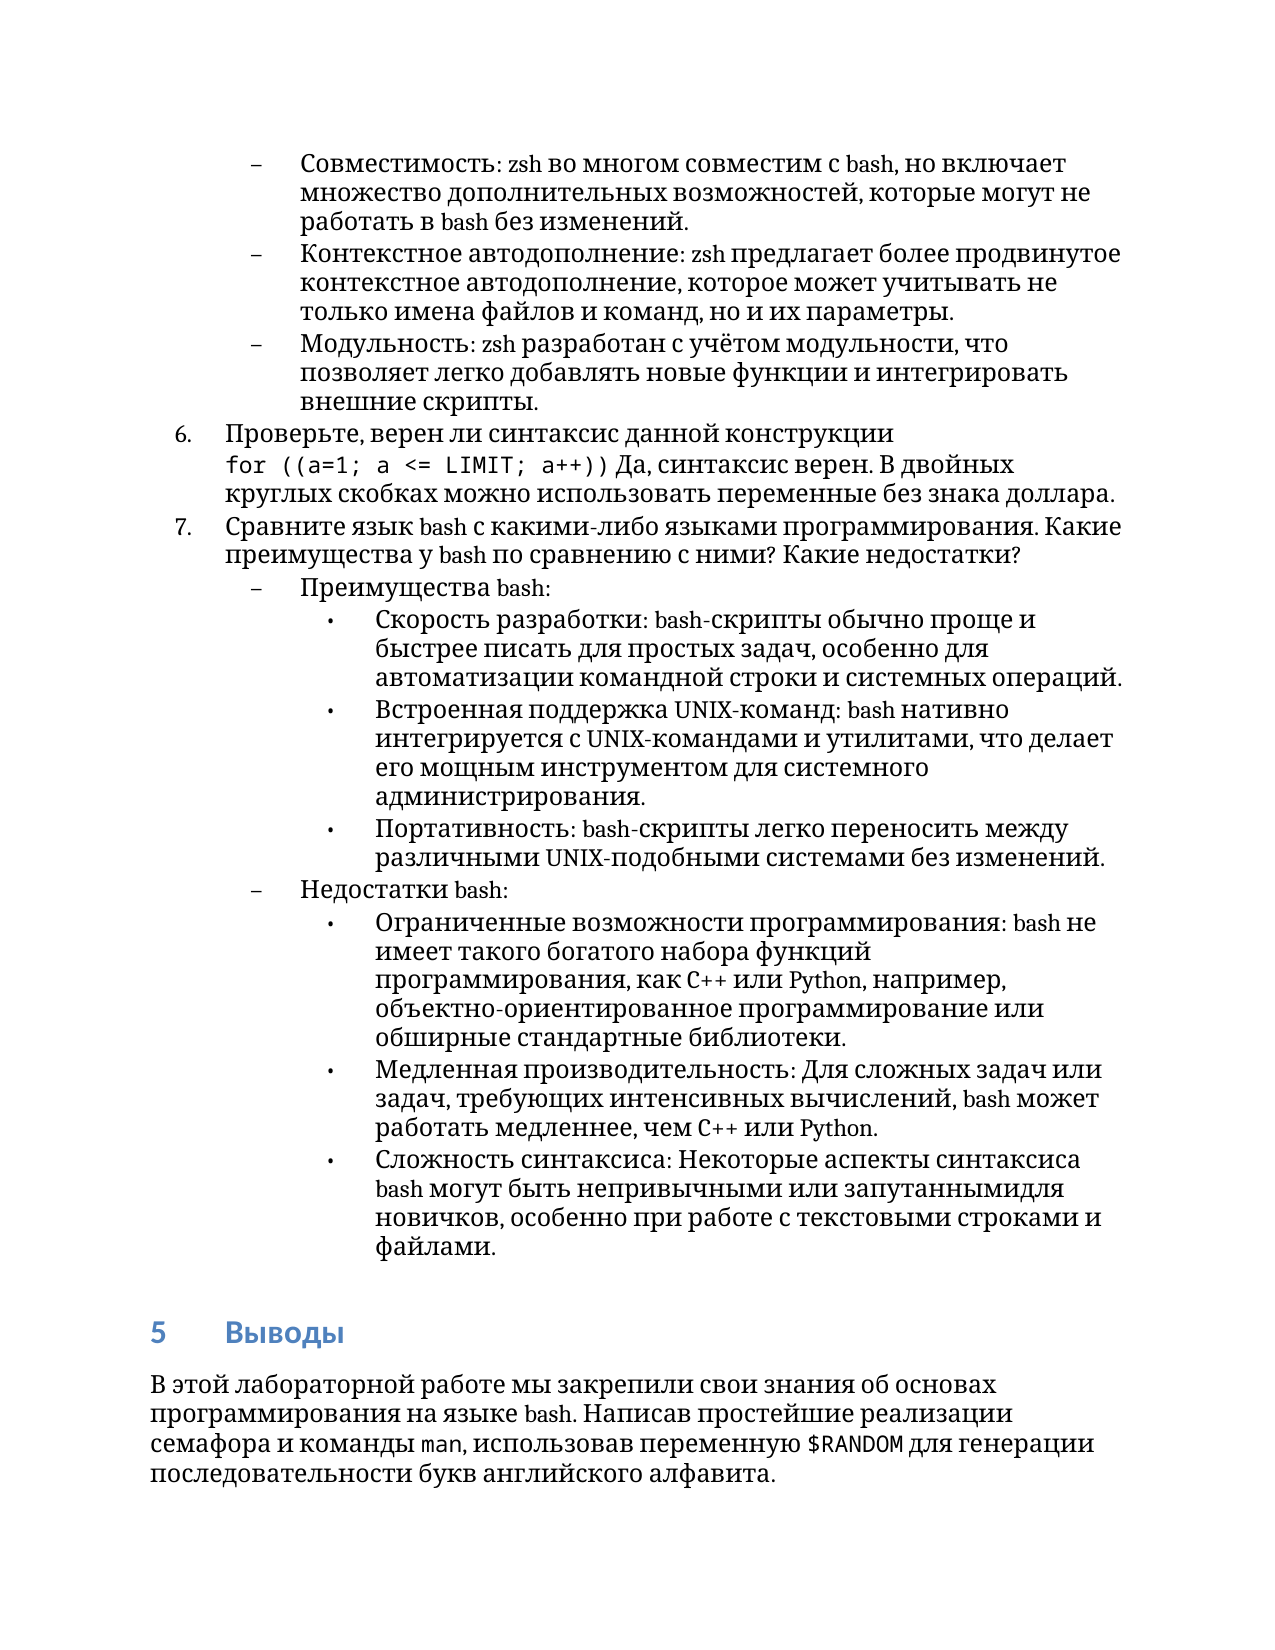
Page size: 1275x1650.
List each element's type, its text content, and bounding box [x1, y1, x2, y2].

list Недостатки bash: [250, 876, 1125, 905]
text В этой лабораторной работе мы закрепили свои знания об основах программирования на языке bash. Написав простейшие реализации семафора и команды man, использовав переменную $RANDOM для генерации последовательности букв английского алфавита. [150, 1371, 1125, 1488]
list Сложность синтаксиса: Некоторые аспекты синтаксиса bash могут быть непривычными или запутаннымидля новичков, особенно при работе с текстовыми строками и файлами. [325, 1146, 1125, 1261]
subtitle 5 Выводы [150, 1311, 1125, 1352]
list Проверьте, верен ли синтаксис данной конструкции for ((a=1; a <= LIMIT; a++)) Да, синтаксис верен. В двойных круглых скобках можно использовать переменные без знака доллара. [175, 420, 1125, 509]
list Портативность: bash-скрипты легко переносить между различными UNIX-подобными системами без изменений. [325, 815, 1125, 872]
list Контекстное автодополнение: zsh предлагает более продвинутое контекстное автодополнение, которое может учитывать не только имена файлов и команд, но и их параметры. [250, 240, 1125, 326]
list Совместимость: zsh во многом совместим с bash, но включает множество дополнительных возможностей, которые могут не работать в bash без изменений. [250, 150, 1125, 236]
list Преимущества bash: [250, 574, 1125, 602]
list Ограниченные возможности программирования: bash не имеет такого богатого набора функций программирования, как C++ или Python, например, объектно-ориентированное программирование или обширные стандартные библиотеки. [325, 909, 1125, 1052]
list Медленная производительность: Для сложных задач или задач, требующих интенсивных вычислений, bash может работать медленнее, чем C++ или Python. [325, 1056, 1125, 1142]
list Встроенная поддержка UNIX-команд: bash нативно интегрируется с UNIX-командами и утилитами, что делает его мощным инструментом для системного администрирования. [325, 696, 1125, 811]
list Модульность: zsh разработан с учётом модульности, что позволяет легко добавлять новые функции и интегрировать внешние скрипты. [250, 330, 1125, 416]
list Скорость разработки: bash-скрипты обычно проще и быстрее писать для простых задач, особенно для автоматизации командной строки и системных операций. [325, 606, 1125, 692]
list Сравните язык bash с какими-либо языками программирования. Какие преимущества у bash по сравнению с ними? Какие недостатки? [175, 512, 1125, 570]
